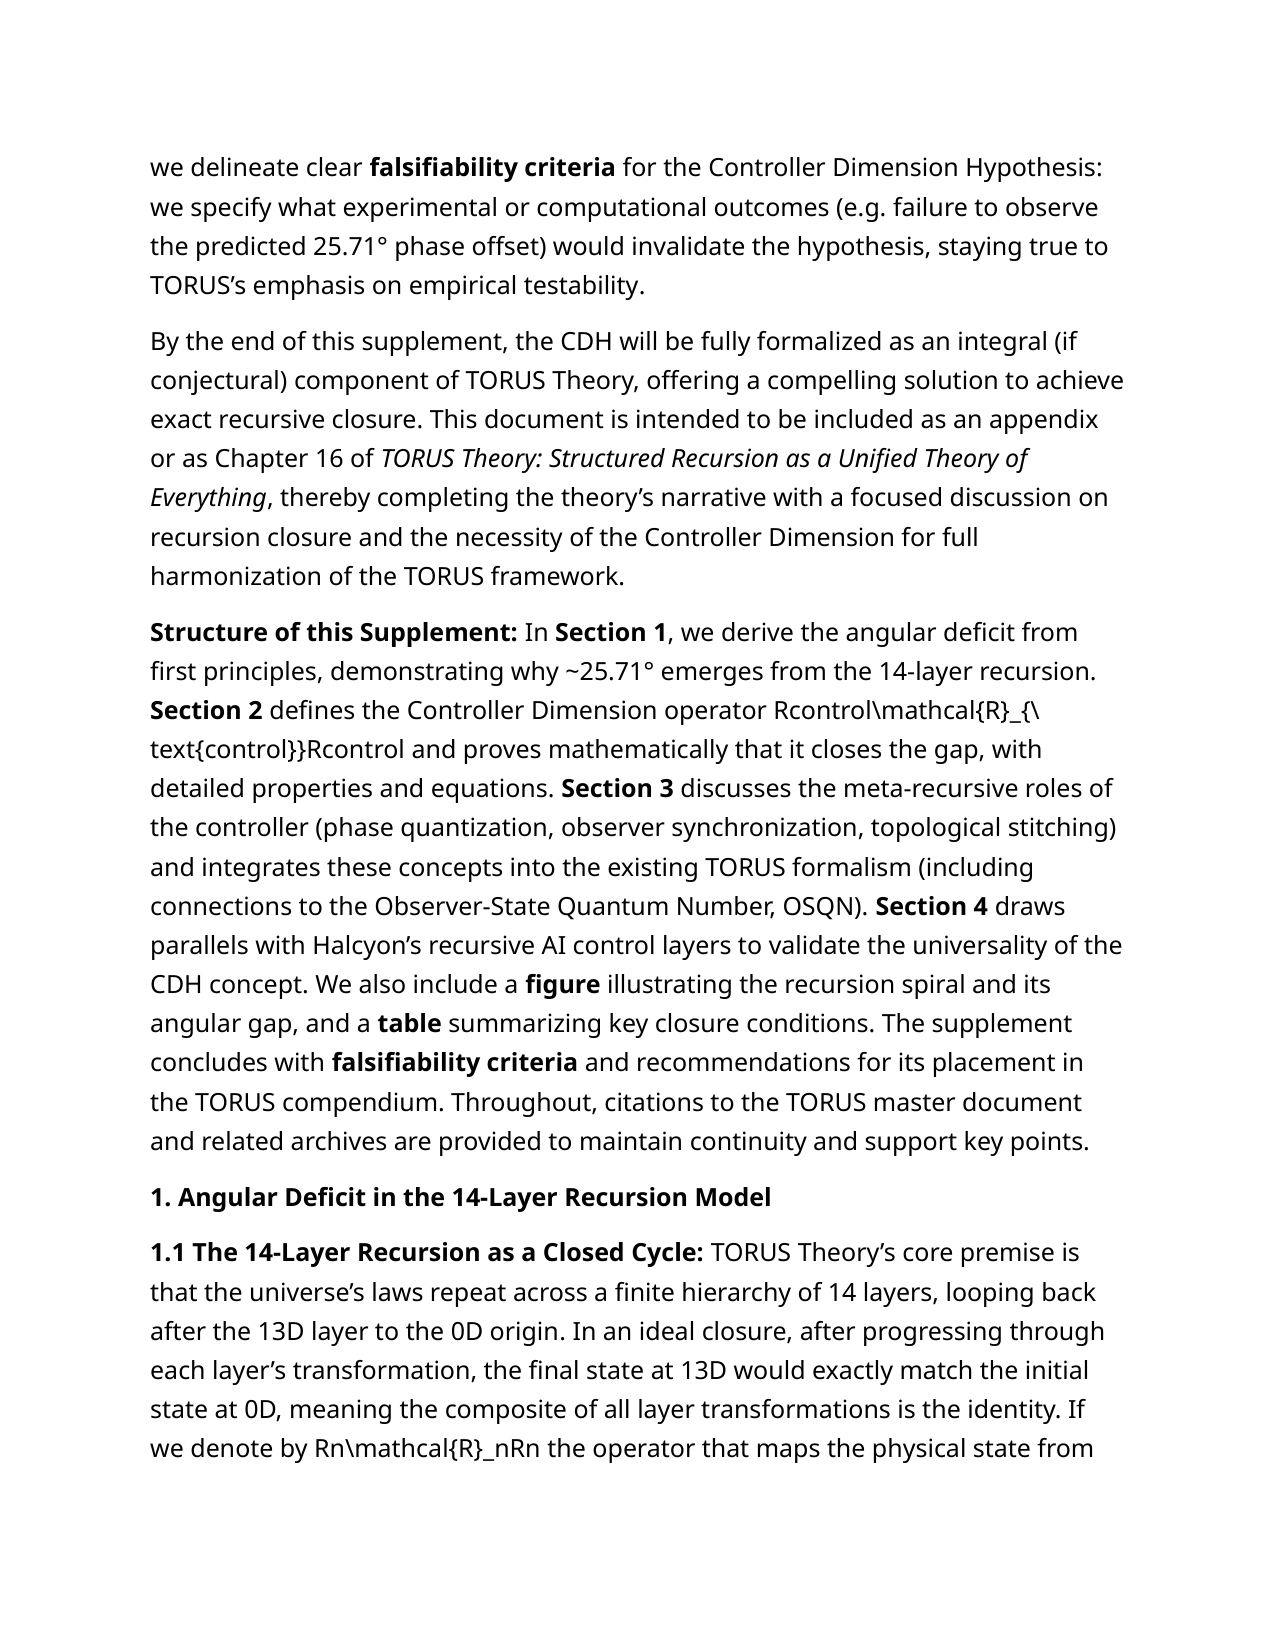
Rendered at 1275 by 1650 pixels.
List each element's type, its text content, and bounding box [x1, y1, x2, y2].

text Structure of this Supplement: In Section 1, we derive the angular deficit from first principles, demonstrating why ~25.71° emerges from the 14-layer recursion. Section 2 defines the Controller Dimension operator Rcontrol\mathcal{R}_{\text{control}}Rcontrol​ and proves mathematically that it closes the gap, with detailed properties and equations. Section 3 discusses the meta-recursive roles of the controller (phase quantization, observer synchronization, topological stitching) and integrates these concepts into the existing TORUS formalism (including connections to the Observer-State Quantum Number, OSQN). Section 4 draws parallels with Halcyon’s recursive AI control layers to validate the universality of the CDH concept. We also include a figure illustrating the recursion spiral and its angular gap, and a table summarizing key closure conditions. The supplement concludes with falsifiability criteria and recommendations for its placement in the TORUS compendium. Throughout, citations to the TORUS master document and related archives are provided to maintain continuity and support key points. [150, 614, 1125, 1157]
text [150, 150, 1125, 302]
text By the end of this supplement, the CDH will be fully formalized as an integral (if conjectural) component of TORUS Theory, offering a compelling solution to achieve exact recursive closure. This document is intended to be included as an appendix or as Chapter 16 of TORUS Theory: Structured Recursion as a Unified Theory of Everything, thereby completing the theory’s narrative with a focused discussion on recursion closure and the necessity of the Controller Dimension for full harmonization of the TORUS framework. [150, 323, 1125, 592]
text 1. Angular Deficit in the 14-Layer Recursion Model [150, 1179, 1125, 1213]
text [150, 1235, 1125, 1465]
